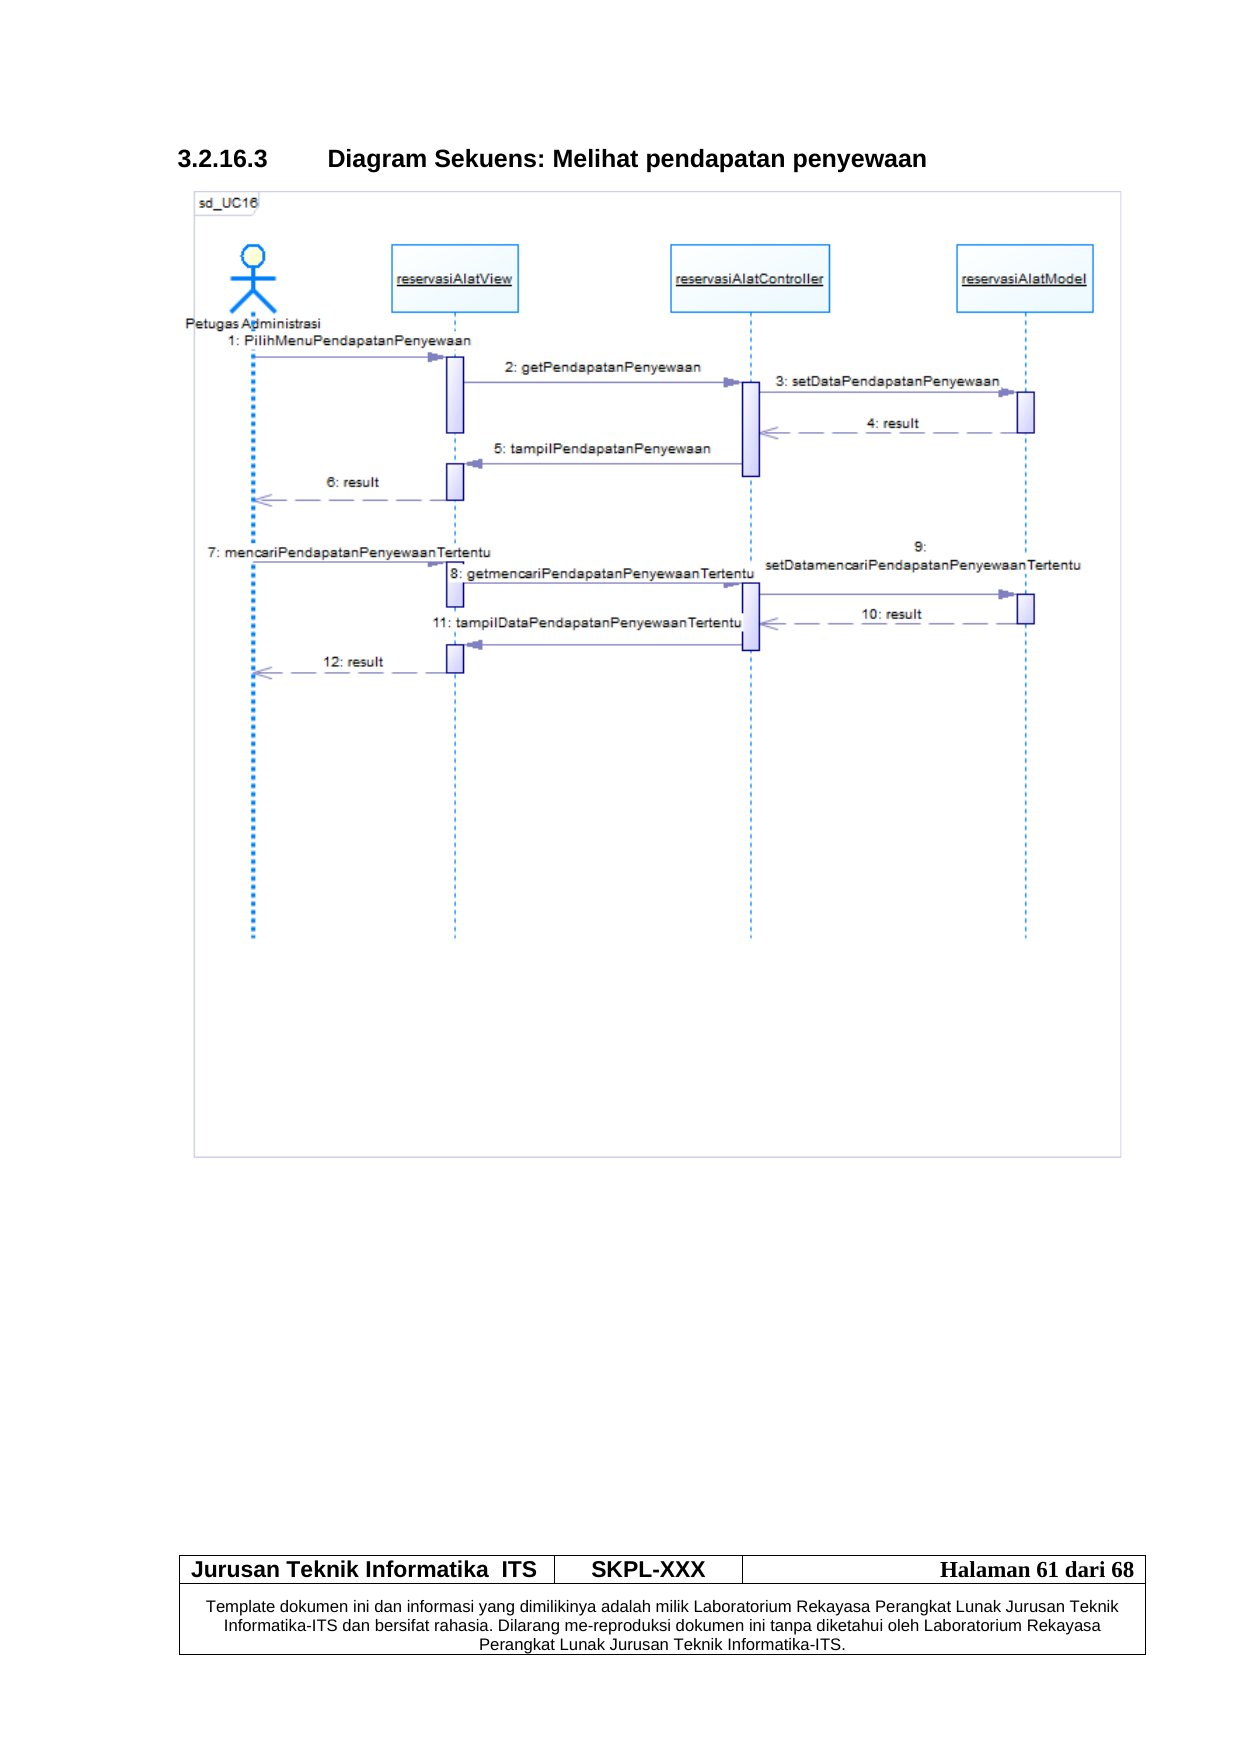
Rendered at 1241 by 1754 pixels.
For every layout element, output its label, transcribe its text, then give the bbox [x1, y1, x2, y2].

picture [177, 191, 1122, 1158]
subtitle Diagram Sekuens: Melihat pendapatan penyewaan [177, 144, 1121, 172]
